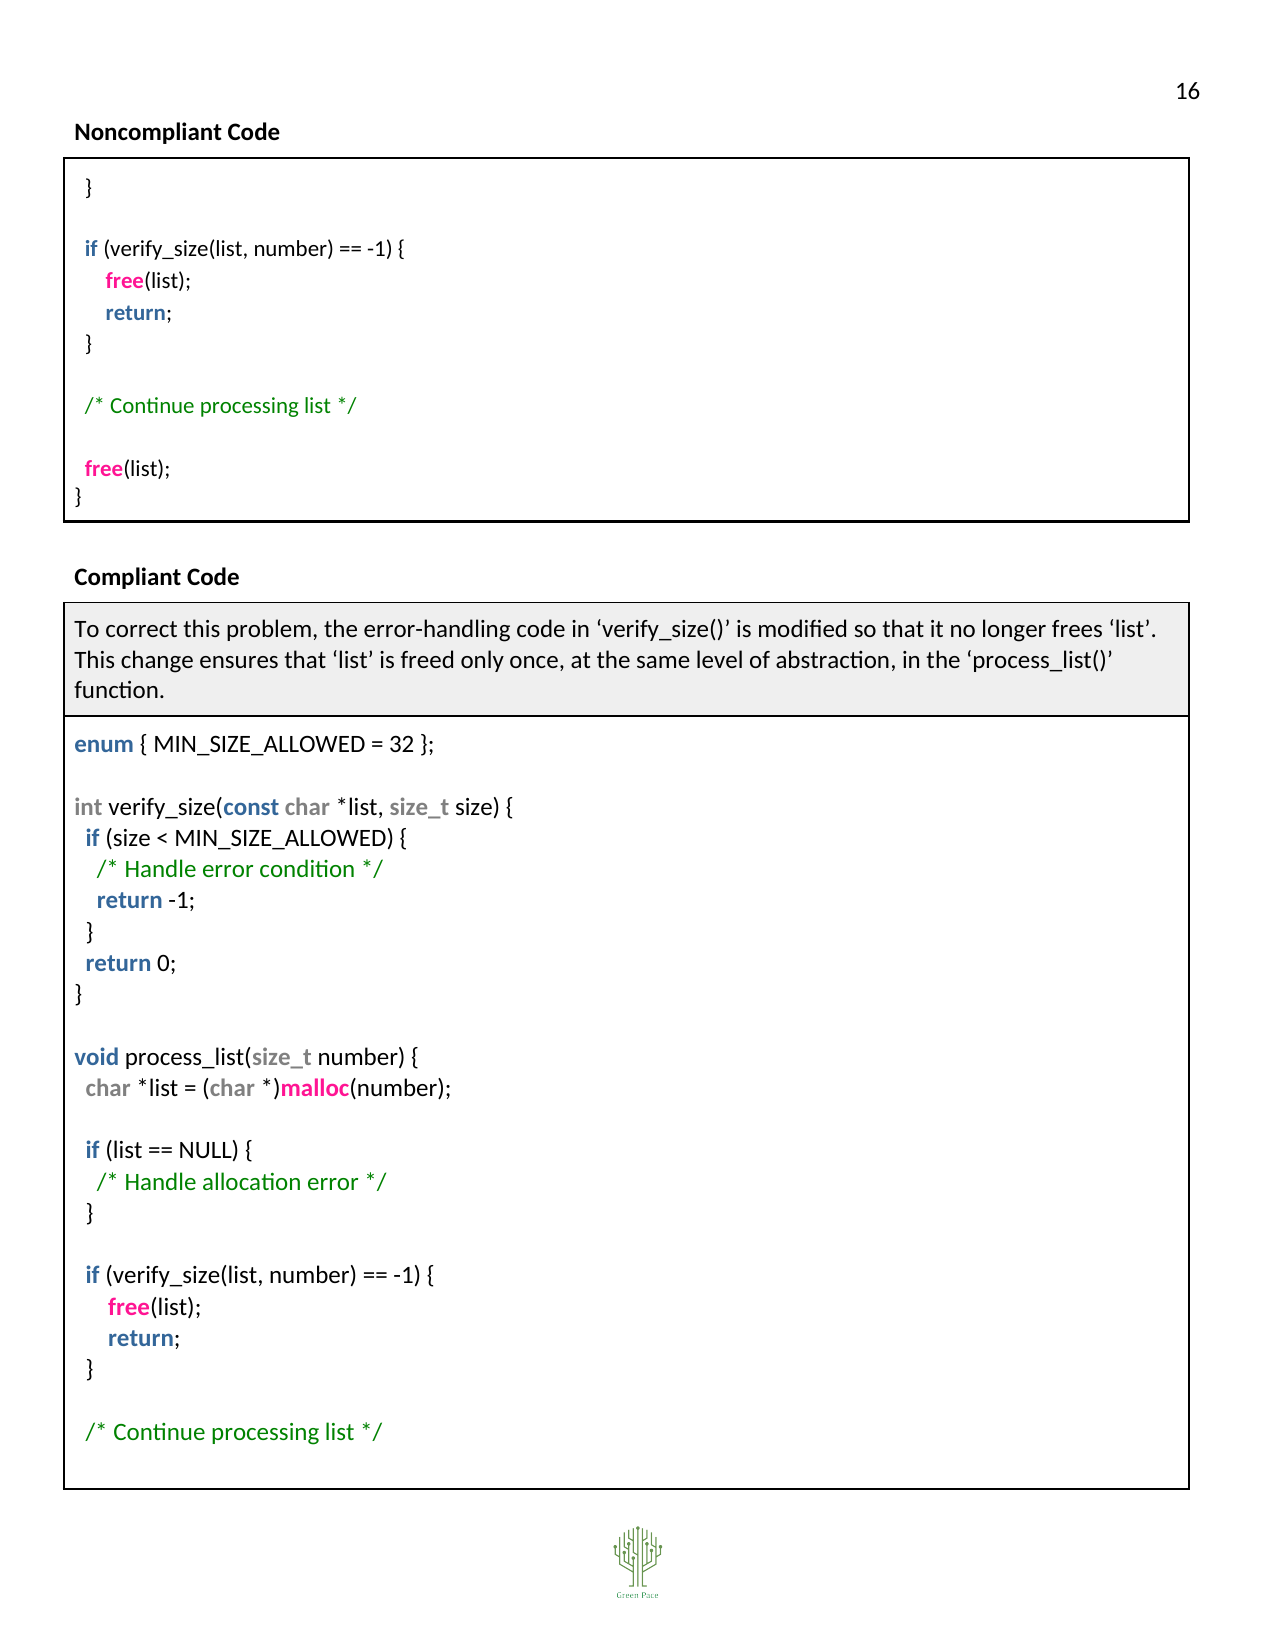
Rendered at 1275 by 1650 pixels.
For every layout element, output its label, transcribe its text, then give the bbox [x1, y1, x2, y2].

table_header Compliant Code [64, 550, 1189, 602]
picture [605, 1521, 670, 1606]
table_header Noncompliant Code [64, 106, 1189, 157]
table_cell To correct this problem, the error-handling code in ‘verify_size()’ is modified so that it no longer frees ‘list’. This change ensures that ‘list’ is freed only once, at the same level of abstraction, in the ‘process_list()’ function. [65, 603, 1188, 715]
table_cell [65, 159, 1188, 520]
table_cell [65, 717, 1188, 1488]
